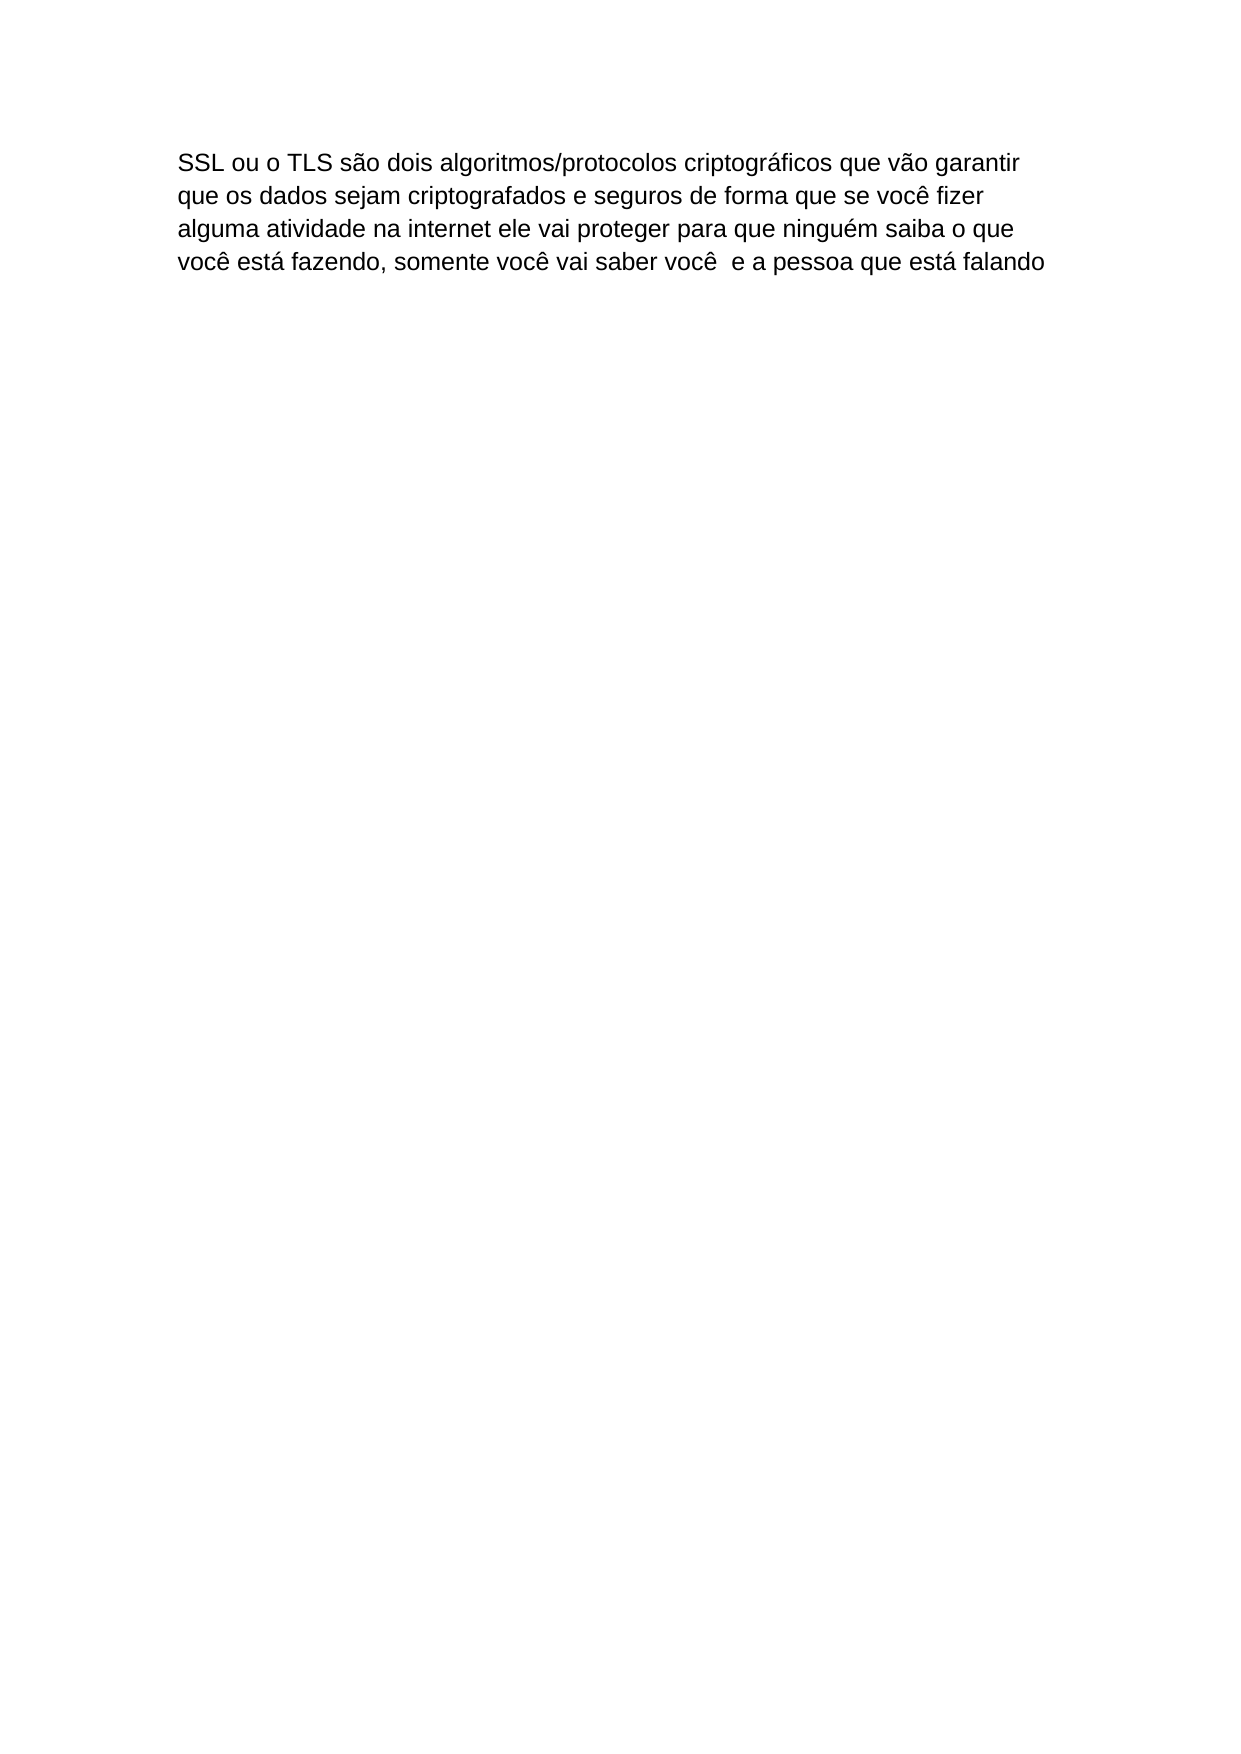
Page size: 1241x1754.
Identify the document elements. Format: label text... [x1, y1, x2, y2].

text SSL ou o TLS são dois algoritmos/protocolos criptográficos que vão garantir que os dados sejam criptografados e seguros de forma que se você fizer alguma atividade na internet ele vai proteger para que ninguém saiba o que você está fazendo, somente você vai saber você e a pessoa que está falando [177, 148, 1063, 275]
